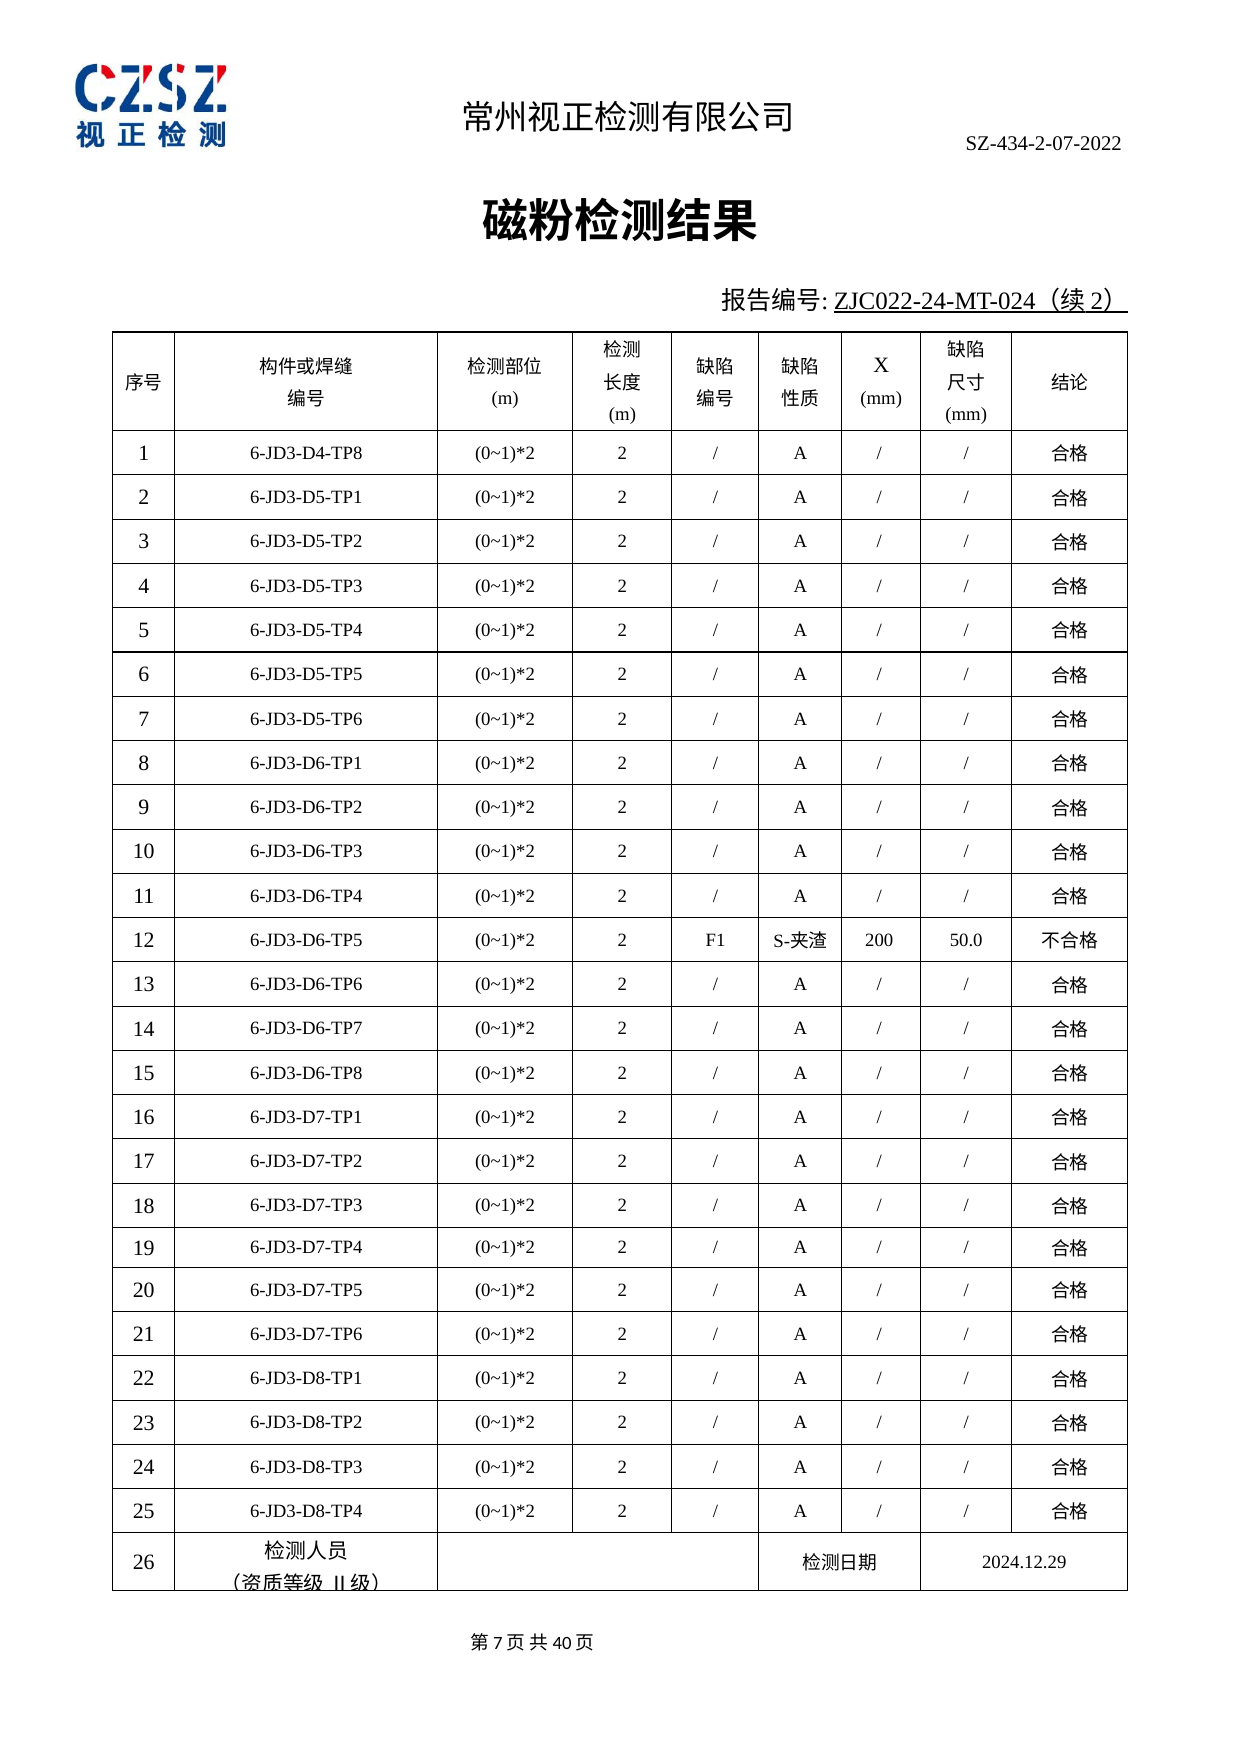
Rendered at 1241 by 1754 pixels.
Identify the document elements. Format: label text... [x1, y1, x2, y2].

table_cell 2 [573, 1095, 671, 1138]
table_cell 6-JD3-D5-TP6 [175, 697, 437, 740]
table_cell 2 [573, 874, 671, 917]
table_cell / [672, 1051, 758, 1094]
table_cell / [672, 1489, 758, 1532]
table_cell / [672, 962, 758, 1006]
table_cell A [759, 1095, 841, 1138]
table_cell 合格 [1012, 564, 1127, 607]
table_cell 合格 [1012, 1401, 1127, 1444]
table_cell / [921, 564, 1011, 607]
table_cell 2 [573, 1445, 671, 1488]
table_cell 合格 [1012, 1445, 1127, 1488]
table_cell (0~1)*2 [438, 830, 572, 873]
table_cell [438, 1533, 758, 1589]
table_cell / [672, 1095, 758, 1138]
table_header 检测 长度 (m) [573, 333, 671, 430]
table_cell 6-JD3-D8-TP1 [175, 1356, 437, 1399]
table_header 缺陷 编号 [672, 333, 758, 430]
table_cell / [842, 1268, 920, 1311]
table_cell / [842, 874, 920, 917]
table_cell (0~1)*2 [438, 1268, 572, 1311]
table_cell / [921, 1228, 1011, 1267]
table_cell 2 [573, 608, 671, 651]
table_cell (0~1)*2 [438, 1139, 572, 1183]
table_cell 合格 [1012, 1489, 1127, 1532]
table_cell A [759, 874, 841, 917]
table_cell 合格 [1012, 475, 1127, 518]
table_cell 15 [113, 1051, 174, 1094]
table_cell / [842, 1051, 920, 1094]
table_cell (0~1)*2 [438, 1445, 572, 1488]
table_cell / [842, 1139, 920, 1183]
table_cell 2 [573, 918, 671, 961]
table_cell / [842, 564, 920, 607]
table_cell / [842, 741, 920, 784]
table_cell / [842, 962, 920, 1006]
table_cell / [921, 741, 1011, 784]
table_cell / [672, 1312, 758, 1355]
table_cell (0~1)*2 [438, 1489, 572, 1532]
table_cell / [921, 608, 1011, 651]
table_cell / [672, 1401, 758, 1444]
table_cell 6-JD3-D6-TP3 [175, 830, 437, 873]
table_cell / [921, 962, 1011, 1006]
table_cell 合格 [1012, 608, 1127, 651]
table_cell / [921, 1356, 1011, 1399]
table_cell 6-JD3-D6-TP2 [175, 785, 437, 828]
table_cell 6-JD3-D8-TP3 [175, 1445, 437, 1488]
table_cell / [672, 741, 758, 784]
table_cell / [672, 608, 758, 651]
table_cell / [842, 1228, 920, 1267]
table_cell 6-JD3-D7-TP3 [175, 1184, 437, 1227]
table_cell 2 [573, 830, 671, 873]
table_cell 2 [573, 1268, 671, 1311]
table_cell / [842, 1095, 920, 1138]
table_cell / [921, 830, 1011, 873]
table_cell / [921, 1401, 1011, 1444]
table_cell (0~1)*2 [438, 564, 572, 607]
table_cell 6-JD3-D4-TP8 [175, 431, 437, 474]
table_cell 6-JD3-D7-TP2 [175, 1139, 437, 1183]
table_cell A [759, 1445, 841, 1488]
table_cell / [672, 475, 758, 518]
table_cell 合格 [1012, 962, 1127, 1006]
table_cell / [921, 1139, 1011, 1183]
table_cell F1 [672, 918, 758, 961]
picture [66, 51, 234, 153]
table_cell 16 [113, 1095, 174, 1138]
table_cell / [672, 653, 758, 696]
text 报告编号: ZJC022-24-MT-024（续2） [112, 266, 1128, 331]
table_cell 21 [113, 1312, 174, 1355]
table_cell 合格 [1012, 785, 1127, 828]
table_cell 6-JD3-D6-TP6 [175, 962, 437, 1006]
table_cell 24 [113, 1445, 174, 1488]
table_cell A [759, 431, 841, 474]
table_cell 6-JD3-D5-TP5 [175, 653, 437, 696]
table_cell 6-JD3-D6-TP4 [175, 874, 437, 917]
table_cell 2 [573, 1401, 671, 1444]
table_cell (0~1)*2 [438, 1007, 572, 1050]
table_cell 6-JD3-D5-TP2 [175, 520, 437, 563]
table_cell 5 [113, 608, 174, 651]
table_cell 23 [113, 1401, 174, 1444]
table_cell / [921, 785, 1011, 828]
table_cell A [759, 1268, 841, 1311]
table_cell (0~1)*2 [438, 475, 572, 518]
table_cell 6-JD3-D5-TP3 [175, 564, 437, 607]
table_cell / [921, 1312, 1011, 1355]
table_cell 合格 [1012, 1051, 1127, 1094]
table_cell (0~1)*2 [438, 1312, 572, 1355]
table_cell 2 [573, 431, 671, 474]
table_cell 2 [573, 1228, 671, 1267]
table_cell A [759, 785, 841, 828]
table_cell 2 [573, 1051, 671, 1094]
table_cell S-夹渣 [759, 918, 841, 961]
table_cell 2 [573, 475, 671, 518]
table_cell A [759, 741, 841, 784]
table_cell 20 [113, 1268, 174, 1311]
table_cell A [759, 475, 841, 518]
table_cell 合格 [1012, 1139, 1127, 1183]
table_cell 合格 [1012, 697, 1127, 740]
table_cell 2 [573, 1312, 671, 1355]
table_cell 22 [113, 1356, 174, 1399]
table_cell / [672, 431, 758, 474]
table_cell A [759, 564, 841, 607]
table_cell (0~1)*2 [438, 608, 572, 651]
table_cell / [672, 1007, 758, 1050]
table_cell (0~1)*2 [438, 918, 572, 961]
table_cell / [921, 475, 1011, 518]
table_cell 25 [113, 1489, 174, 1532]
table_cell / [842, 1489, 920, 1532]
table_cell 3 [113, 520, 174, 563]
table_cell 2 [573, 564, 671, 607]
table_cell / [921, 431, 1011, 474]
table_cell 2 [573, 1489, 671, 1532]
table_cell (0~1)*2 [438, 1095, 572, 1138]
table_cell / [672, 1445, 758, 1488]
table_cell / [921, 1007, 1011, 1050]
table_cell 6-JD3-D8-TP4 [175, 1489, 437, 1532]
table_cell (0~1)*2 [438, 1228, 572, 1267]
table_cell 8 [113, 741, 174, 784]
table_cell / [921, 697, 1011, 740]
table_cell / [672, 520, 758, 563]
table_cell (0~1)*2 [438, 697, 572, 740]
table_cell A [759, 1401, 841, 1444]
table_cell 6-JD3-D7-TP4 [175, 1228, 437, 1267]
table_cell 合格 [1012, 1228, 1127, 1267]
table_cell A [759, 1228, 841, 1267]
table_cell / [842, 1356, 920, 1399]
table_cell / [921, 1489, 1011, 1532]
table_cell 2 [573, 1139, 671, 1183]
table_cell 2 [573, 741, 671, 784]
table_cell 11 [113, 874, 174, 917]
table_cell 合格 [1012, 653, 1127, 696]
table_cell 17 [113, 1139, 174, 1183]
table_cell 合格 [1012, 1184, 1127, 1227]
table_cell 6-JD3-D7-TP5 [175, 1268, 437, 1311]
table_cell A [759, 962, 841, 1006]
table_cell / [672, 1139, 758, 1183]
table_cell / [842, 475, 920, 518]
table_cell 26 [113, 1533, 174, 1589]
table_cell / [842, 830, 920, 873]
table_cell 14 [113, 1007, 174, 1050]
table_cell 合格 [1012, 520, 1127, 563]
table_cell A [759, 520, 841, 563]
table_cell / [842, 1401, 920, 1444]
table_cell 6 [113, 653, 174, 696]
table_cell / [672, 1184, 758, 1227]
table_cell 6-JD3-D5-TP4 [175, 608, 437, 651]
table_cell 200 [842, 918, 920, 961]
table_cell / [672, 785, 758, 828]
table_cell / [842, 785, 920, 828]
table_cell / [921, 520, 1011, 563]
table_cell / [921, 653, 1011, 696]
table_cell 检测人员 （资质等级 Ⅱ级） [175, 1533, 437, 1589]
table_cell 不合格 [1012, 918, 1127, 961]
table_header 结论 [1012, 333, 1127, 430]
table_cell 4 [113, 564, 174, 607]
table_cell 6-JD3-D5-TP1 [175, 475, 437, 518]
table_cell 2 [573, 697, 671, 740]
table_cell 合格 [1012, 1356, 1127, 1399]
table_cell (0~1)*2 [438, 520, 572, 563]
table_cell / [842, 1312, 920, 1355]
table_cell A [759, 1051, 841, 1094]
table_header X (mm) [842, 333, 920, 430]
table_cell 6-JD3-D6-TP1 [175, 741, 437, 784]
table_cell 6-JD3-D6-TP5 [175, 918, 437, 961]
table_cell / [672, 874, 758, 917]
table_cell 合格 [1012, 874, 1127, 917]
table_cell 9 [113, 785, 174, 828]
text 磁粉检测结果 [112, 169, 1128, 266]
table_cell 10 [113, 830, 174, 873]
table_cell (0~1)*2 [438, 1184, 572, 1227]
table_cell / [842, 431, 920, 474]
table_cell / [921, 874, 1011, 917]
table_cell / [842, 653, 920, 696]
table_cell (0~1)*2 [438, 741, 572, 784]
table_header 序号 [113, 333, 174, 430]
table_cell 2 [573, 520, 671, 563]
table_cell 13 [113, 962, 174, 1006]
table_cell / [672, 1356, 758, 1399]
table_cell 6-JD3-D7-TP1 [175, 1095, 437, 1138]
table_header 构件或焊缝 编号 [175, 333, 437, 430]
table_cell / [672, 564, 758, 607]
table_cell 2024.12.29 [921, 1533, 1127, 1589]
table_cell 合格 [1012, 1095, 1127, 1138]
table_cell / [842, 1184, 920, 1227]
table_cell 6-JD3-D6-TP7 [175, 1007, 437, 1050]
table_cell 6-JD3-D6-TP8 [175, 1051, 437, 1094]
table_cell / [672, 697, 758, 740]
table_cell / [921, 1051, 1011, 1094]
table_cell A [759, 1489, 841, 1532]
table_cell (0~1)*2 [438, 785, 572, 828]
table_cell A [759, 1312, 841, 1355]
table_cell / [842, 520, 920, 563]
table_cell (0~1)*2 [438, 962, 572, 1006]
table_header 缺陷 尺寸 (mm) [921, 333, 1011, 430]
table_cell 合格 [1012, 741, 1127, 784]
table_cell / [672, 1228, 758, 1267]
table_cell 2 [573, 653, 671, 696]
table_cell / [842, 1007, 920, 1050]
table_cell 2 [573, 785, 671, 828]
table_cell 50.0 [921, 918, 1011, 961]
table_cell 合格 [1012, 1268, 1127, 1311]
table_cell 6-JD3-D7-TP6 [175, 1312, 437, 1355]
table_cell 合格 [1012, 431, 1127, 474]
table_cell A [759, 1356, 841, 1399]
table_cell / [921, 1268, 1011, 1311]
table_cell A [759, 830, 841, 873]
table_cell A [759, 697, 841, 740]
table_cell (0~1)*2 [438, 874, 572, 917]
table_cell A [759, 1139, 841, 1183]
table_cell 2 [113, 475, 174, 518]
table_cell / [921, 1095, 1011, 1138]
table_cell 2 [573, 1007, 671, 1050]
table_cell / [842, 697, 920, 740]
table_cell (0~1)*2 [438, 1356, 572, 1399]
table_header 缺陷 性质 [759, 333, 841, 430]
table_cell A [759, 1007, 841, 1050]
table_cell A [759, 1184, 841, 1227]
table_cell 6-JD3-D8-TP2 [175, 1401, 437, 1444]
table_cell 2 [573, 1356, 671, 1399]
table_cell 2 [573, 962, 671, 1006]
table_cell / [842, 1445, 920, 1488]
table_cell 1 [113, 431, 174, 474]
table_cell 18 [113, 1184, 174, 1227]
table_cell 7 [113, 697, 174, 740]
table_cell (0~1)*2 [438, 1051, 572, 1094]
table_cell / [842, 608, 920, 651]
table_cell / [672, 830, 758, 873]
table_cell 合格 [1012, 1312, 1127, 1355]
table_cell (0~1)*2 [438, 1401, 572, 1444]
table_cell A [759, 653, 841, 696]
table_cell 合格 [1012, 830, 1127, 873]
table_cell 2 [573, 1184, 671, 1227]
table_cell 合格 [1012, 1007, 1127, 1050]
table_cell 12 [113, 918, 174, 961]
table_header 检测部位 (m) [438, 333, 572, 430]
table_cell / [672, 1268, 758, 1311]
table_cell A [759, 608, 841, 651]
table_cell 检测日期 [759, 1533, 920, 1589]
table_cell / [921, 1184, 1011, 1227]
table_cell 19 [113, 1228, 174, 1267]
table_cell (0~1)*2 [438, 653, 572, 696]
table_cell / [921, 1445, 1011, 1488]
table_cell (0~1)*2 [438, 431, 572, 474]
